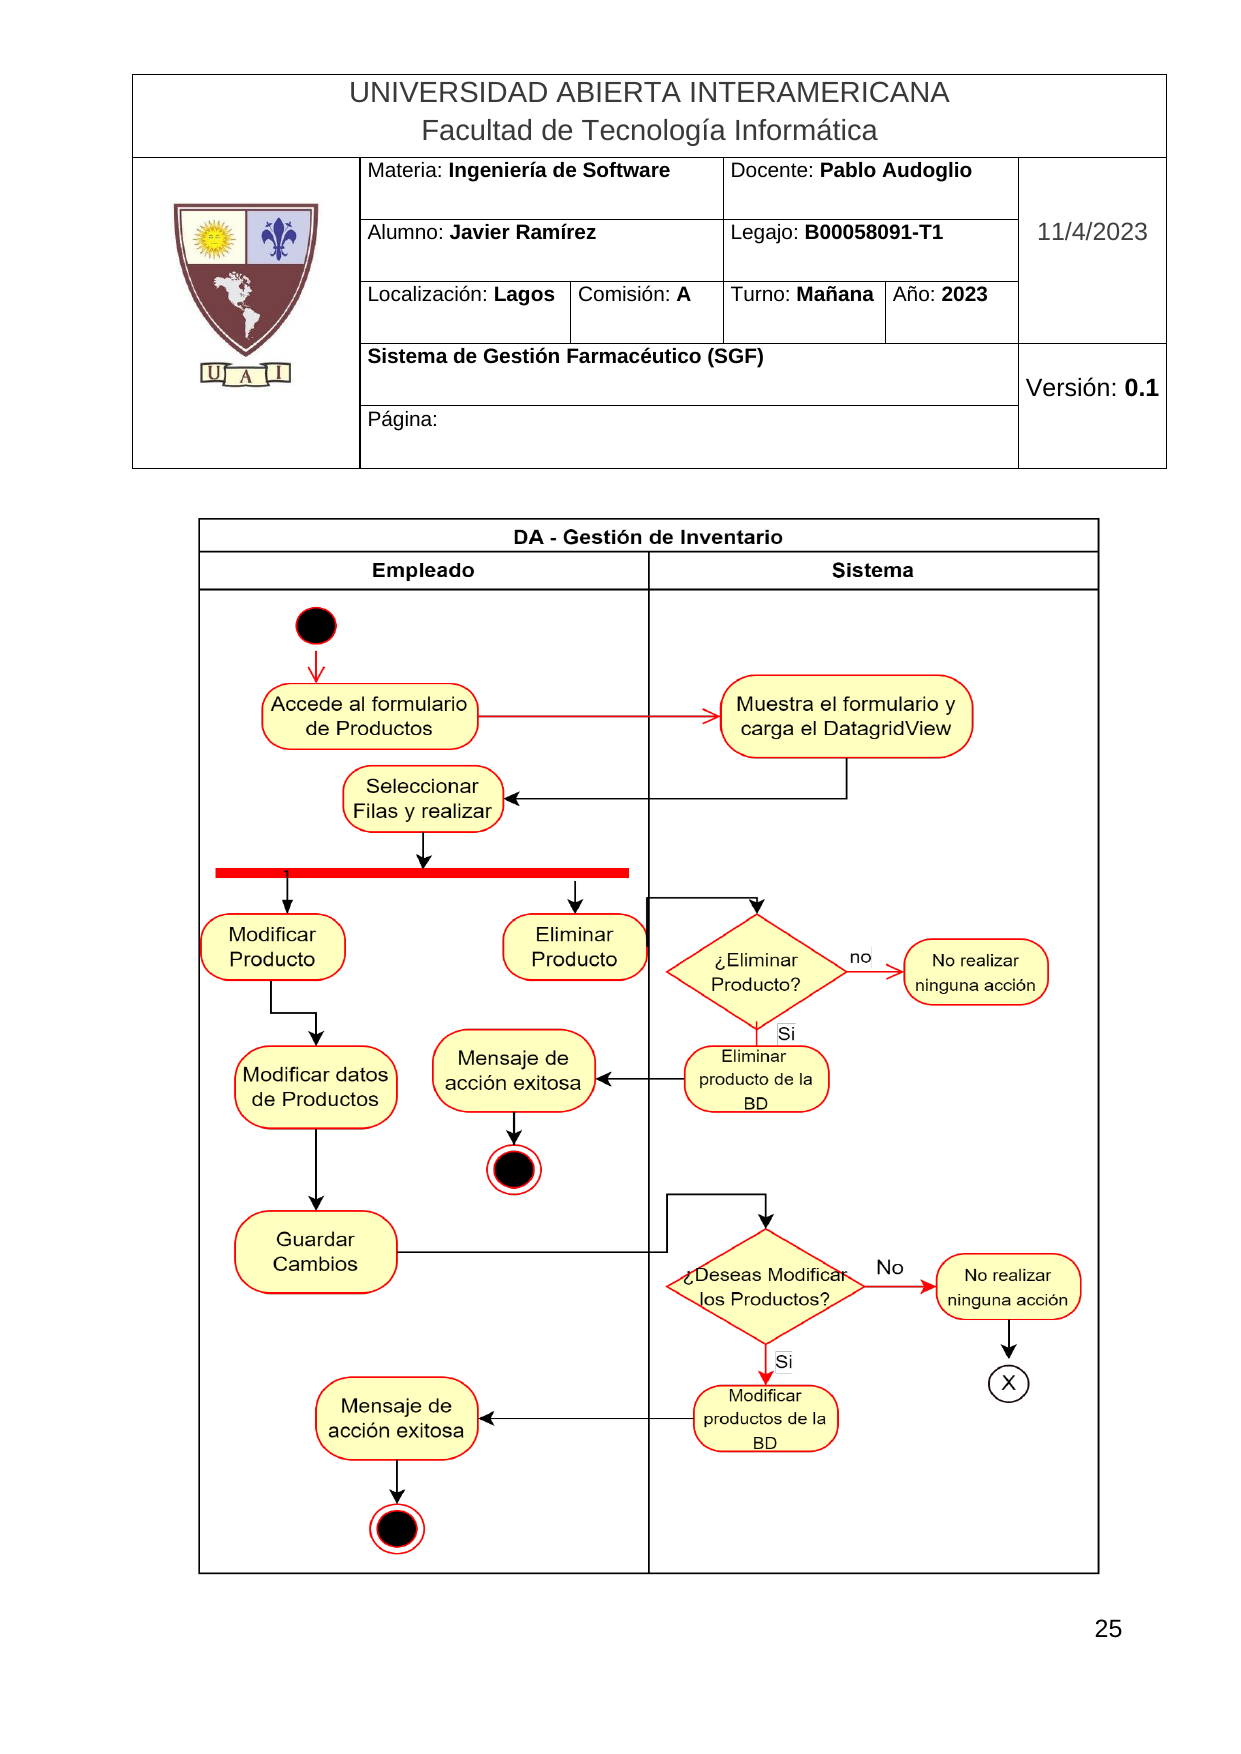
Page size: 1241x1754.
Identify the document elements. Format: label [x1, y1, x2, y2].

picture [180, 501, 1119, 1592]
picture [140, 189, 353, 394]
